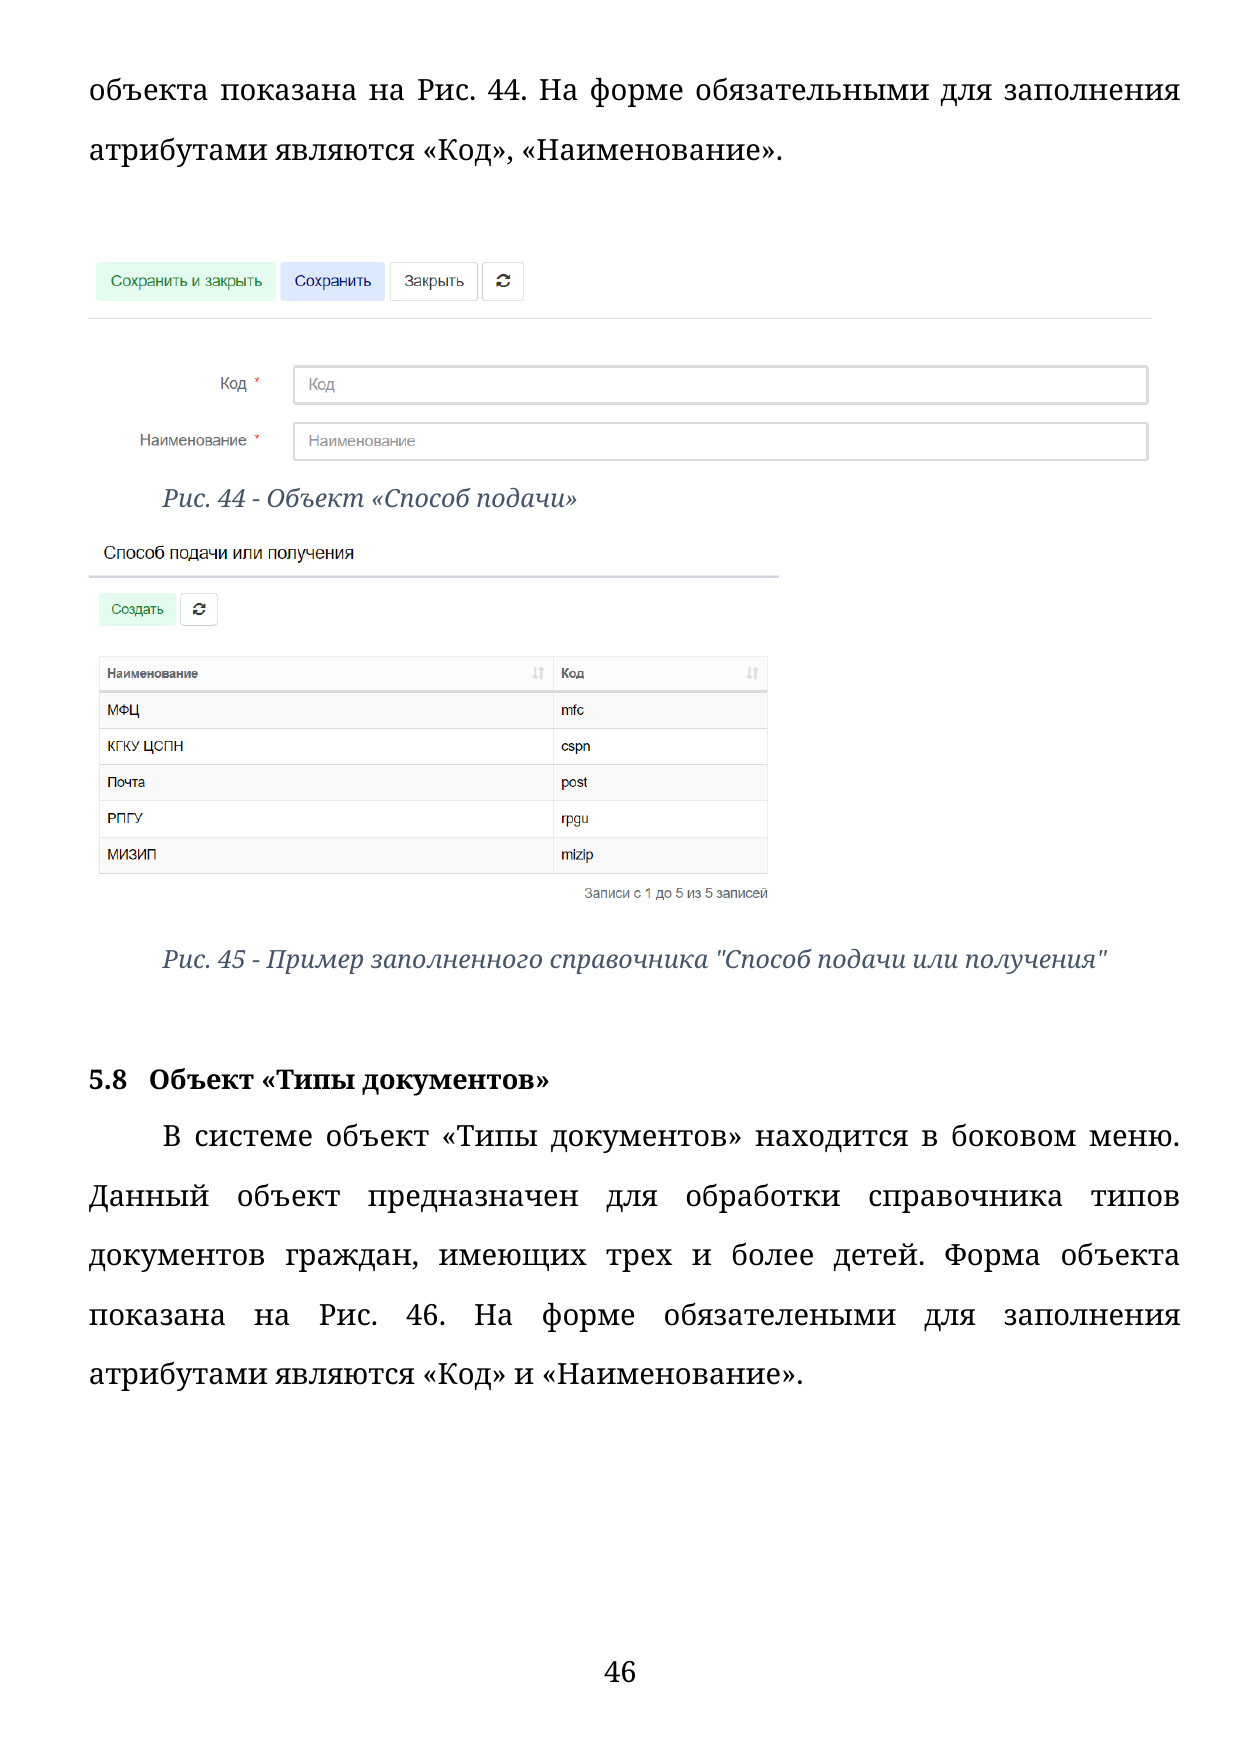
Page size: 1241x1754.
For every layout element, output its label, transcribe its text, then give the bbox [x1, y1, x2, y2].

text Рис. 45 - Пример заполненного справочника "Способ подачи или получения" [89, 942, 1181, 976]
text Рис. 44 - Объект «Способ подачи» [89, 480, 1181, 514]
subtitle Объект «Типы документов» [89, 1060, 1181, 1097]
text В системе объект «Типы документов» находится в боковом меню. Данный объект предназначен для обработки справочника типов документов граждан, имеющих трех и более детей. Форма объекта показана на Рис. 46. На форме обязателеными для заполнения атрибутами являются «Код» и «Наименование». [89, 1116, 1181, 1393]
picture [88, 247, 1152, 461]
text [89, 69, 1181, 168]
picture [88, 535, 779, 922]
